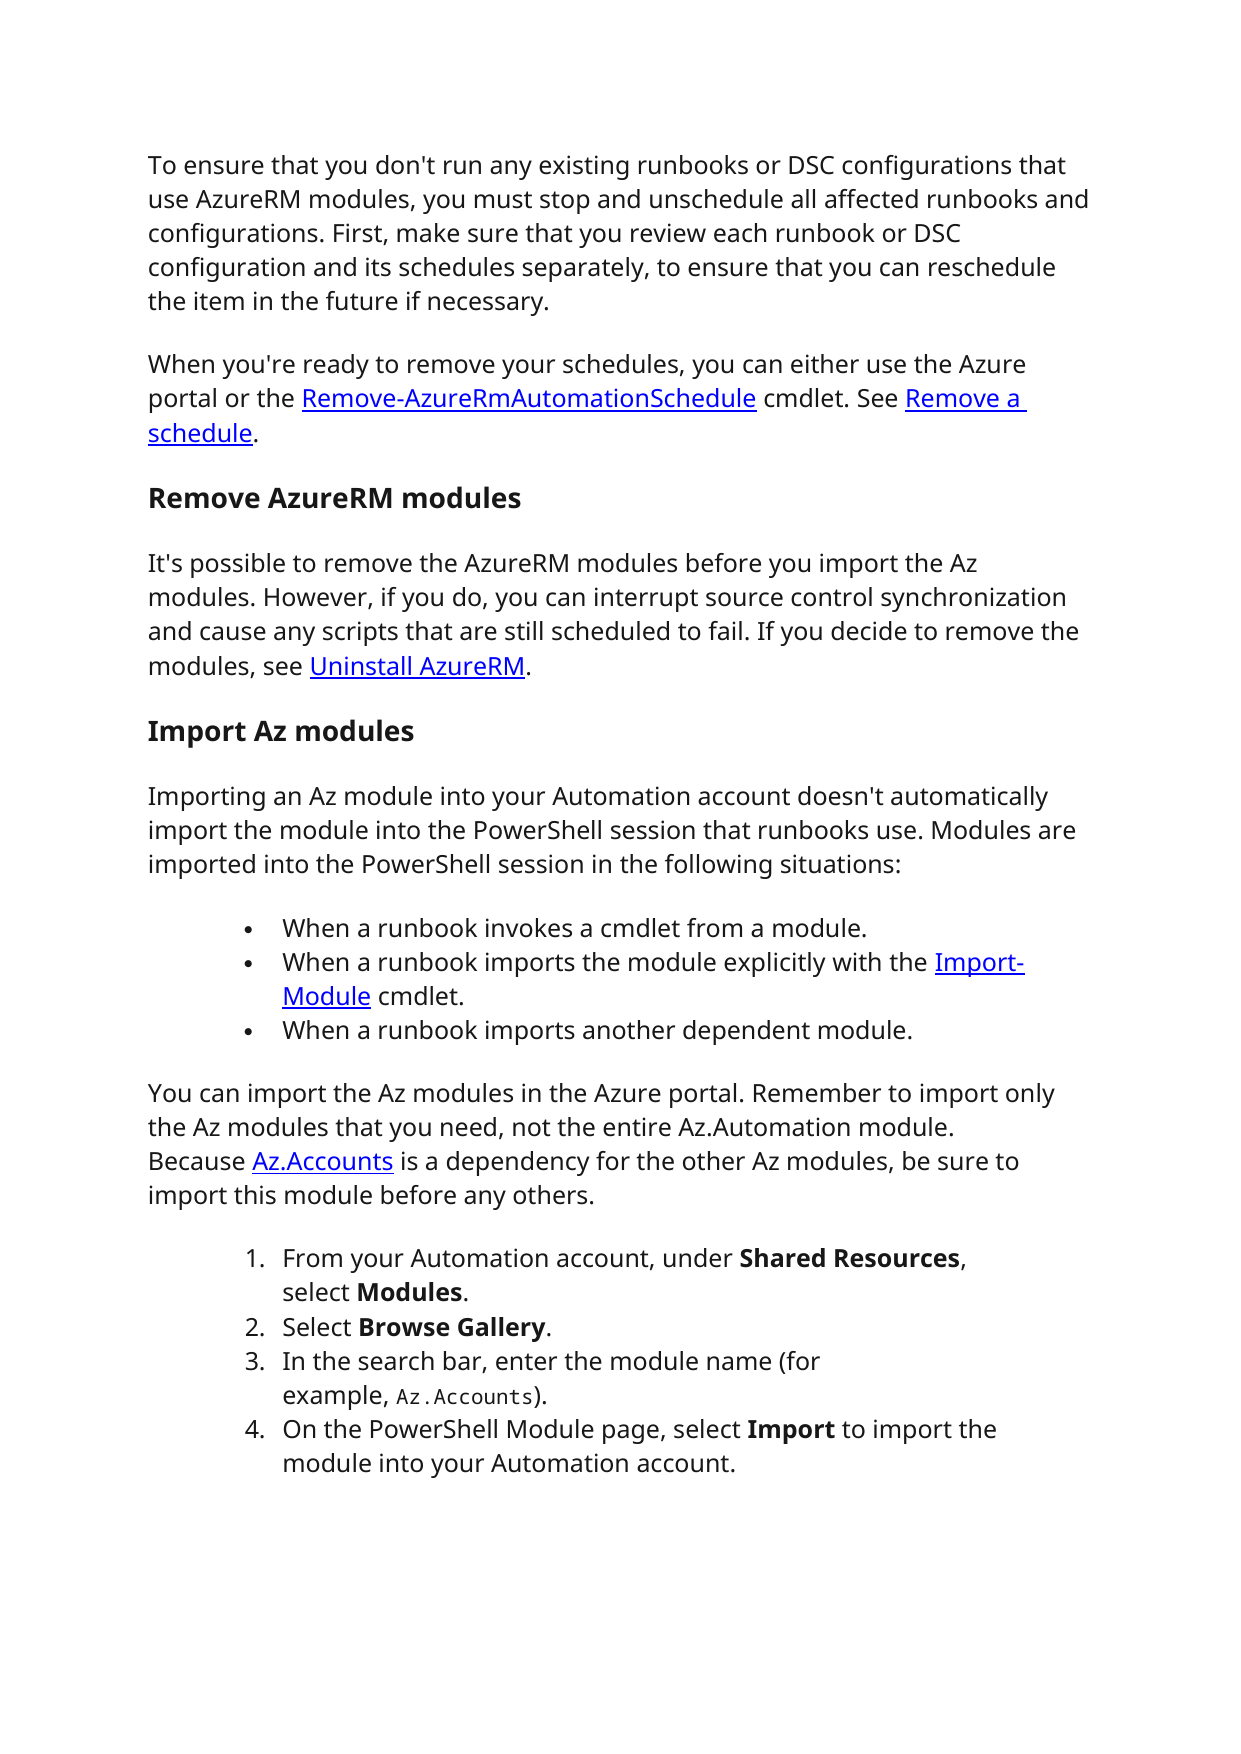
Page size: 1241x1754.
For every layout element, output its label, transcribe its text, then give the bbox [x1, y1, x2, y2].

text Remove AzureRM modules [148, 478, 1093, 517]
list From your Automation account, under Shared Resources, select Modules. [244, 1241, 1093, 1309]
text You can import the Az modules in the Azure portal. Remember to import only the Az modules that you need, not the entire Az.Automation module. Because Az.Accounts is a dependency for the other Az modules, be sure to import this module before any others. [148, 1076, 1093, 1212]
list On the PowerShell Module page, select Import to import the module into your Automation account. [244, 1411, 1093, 1479]
text To ensure that you don't run any existing runbooks or DSC configurations that use AzureRM modules, you must stop and unschedule all affected runbooks and configurations. First, make sure that you review each runbook or DSC configuration and its schedules separately, to ensure that you can reschedule the item in the future if necessary. [148, 148, 1093, 318]
text It's possible to remove the AzureRM modules before you import the Az modules. However, if you do, you can interrupt source control synchronization and cause any scripts that are still scheduled to fail. If you decide to remove the modules, see Uninstall AzureRM. [148, 546, 1093, 682]
list In the search bar, enter the module name (for example, Az.Accounts). [244, 1343, 1093, 1411]
text Import Az modules [148, 711, 1093, 750]
text Importing an Az module into your Automation account doesn't automatically import the module into the PowerShell session that runbooks use. Modules are imported into the PowerShell session in the following situations: [148, 779, 1093, 881]
list When a runbook invokes a cmdlet from a module. [244, 910, 1093, 944]
list When a runbook imports the module explicitly with the Import-Module cmdlet. [244, 944, 1093, 1012]
list When a runbook imports another dependent module. [244, 1012, 1093, 1046]
list Select Browse Gallery. [244, 1309, 1093, 1343]
text When you're ready to remove your schedules, you can either use the Azure portal or the Remove-AzureRmAutomationSchedule cmdlet. See Remove a schedule. [148, 347, 1093, 449]
